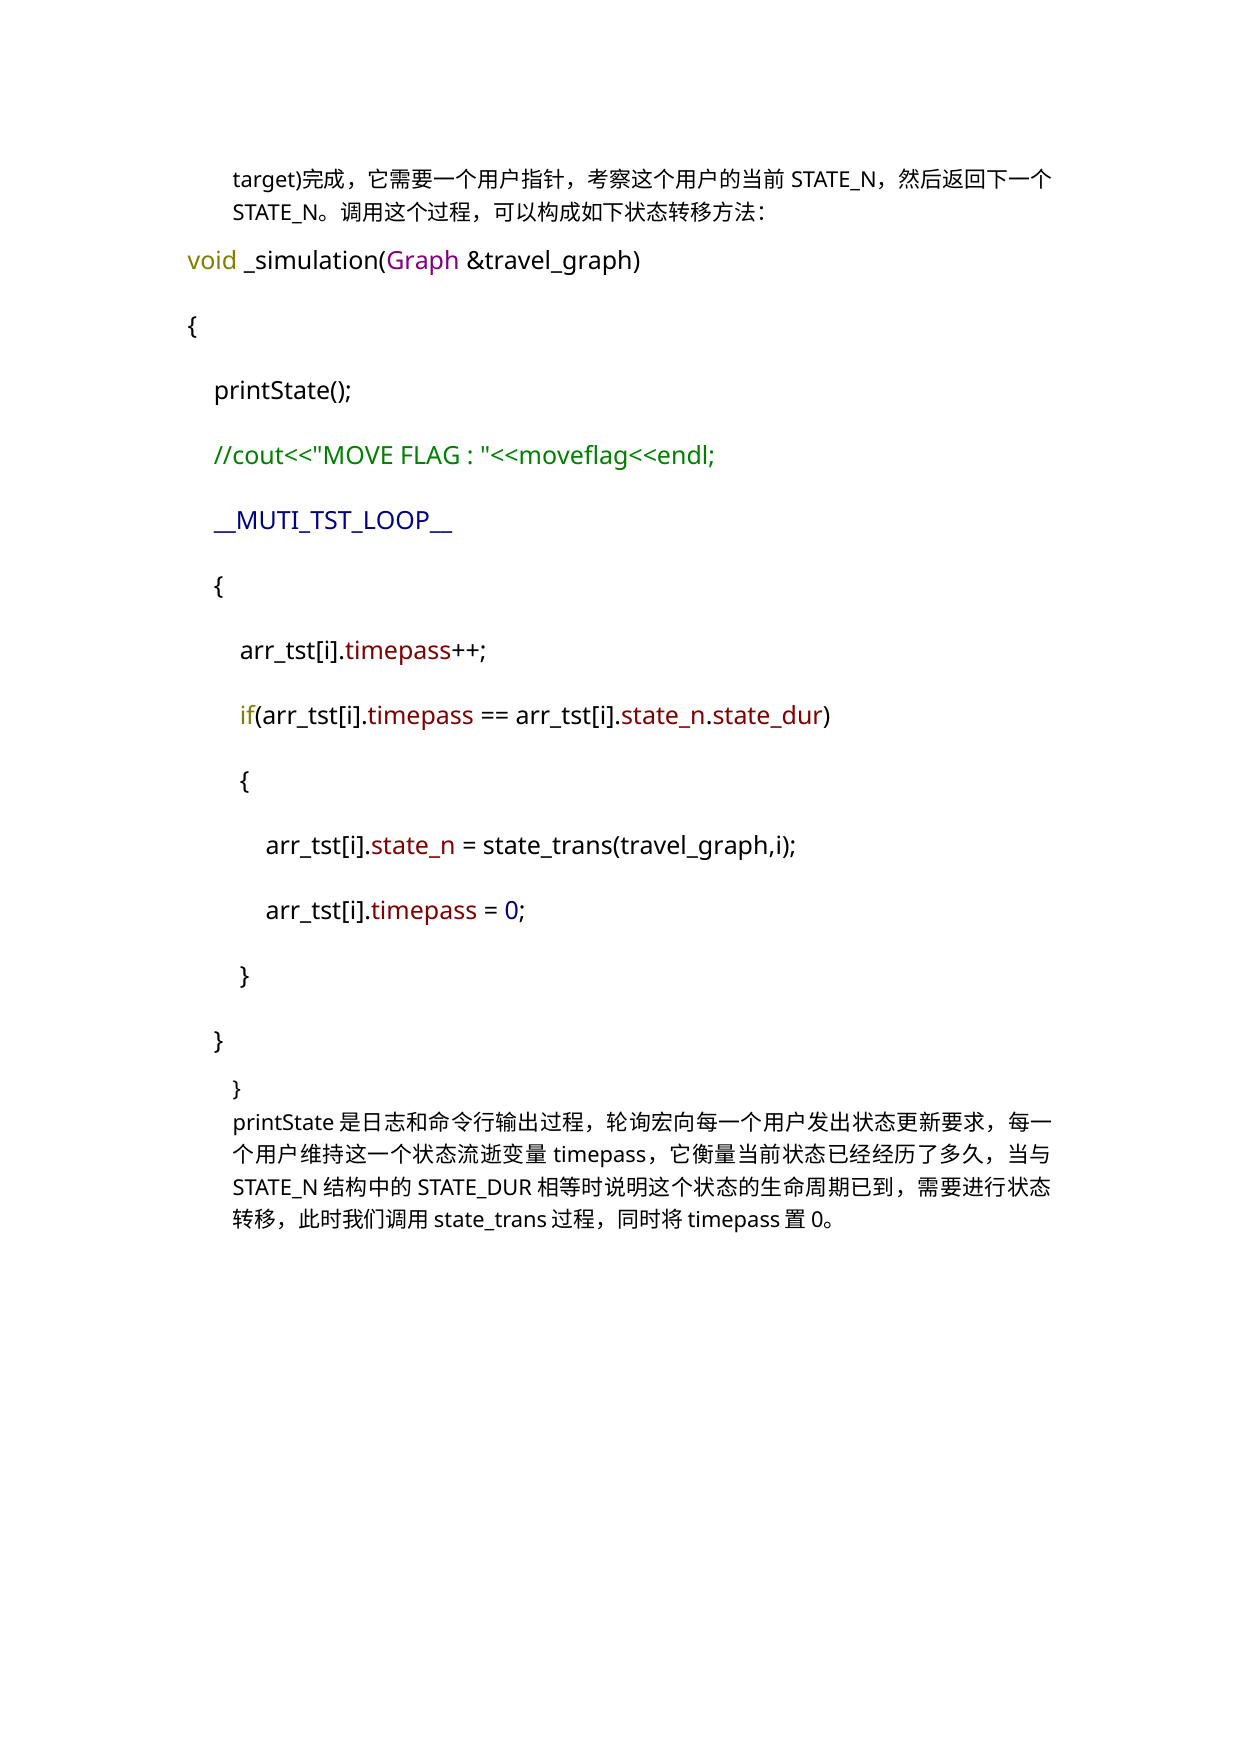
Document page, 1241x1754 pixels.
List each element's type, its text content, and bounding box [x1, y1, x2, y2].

text } [187, 1007, 1053, 1072]
text //cout<<"MOVE FLAG : "<<moveflag<<endl; [187, 422, 1053, 487]
text arr_tst[i].timepass = 0; [187, 877, 1053, 942]
text { [187, 747, 1053, 812]
text arr_tst[i].timepass++; [187, 617, 1053, 682]
text { [187, 292, 1053, 357]
list } [232, 1072, 1053, 1104]
text void _simulation(Graph &travel_graph) [187, 227, 1053, 292]
text __MUTI_TST_LOOP__ [187, 487, 1053, 552]
text { [187, 552, 1053, 617]
list printState是日志和命令行输出过程，轮询宏向每一个用户发出状态更新要求，每一个用户维持这一个状态流逝变量timepass，它衡量当前状态已经经历了多久，当与STATE_N结构中的STATE_DUR相等时说明这个状态的生命周期已到，需要进行状态转移，此时我们调用state_trans过程，同时将timepass置0。 [232, 1104, 1053, 1234]
text if(arr_tst[i].timepass == arr_tst[i].state_n.state_dur) [187, 682, 1053, 747]
text arr_tst[i].state_n = state_trans(travel_graph,i); [187, 812, 1053, 877]
text printState(); [187, 357, 1053, 422]
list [232, 162, 1053, 227]
text } [187, 942, 1053, 1007]
